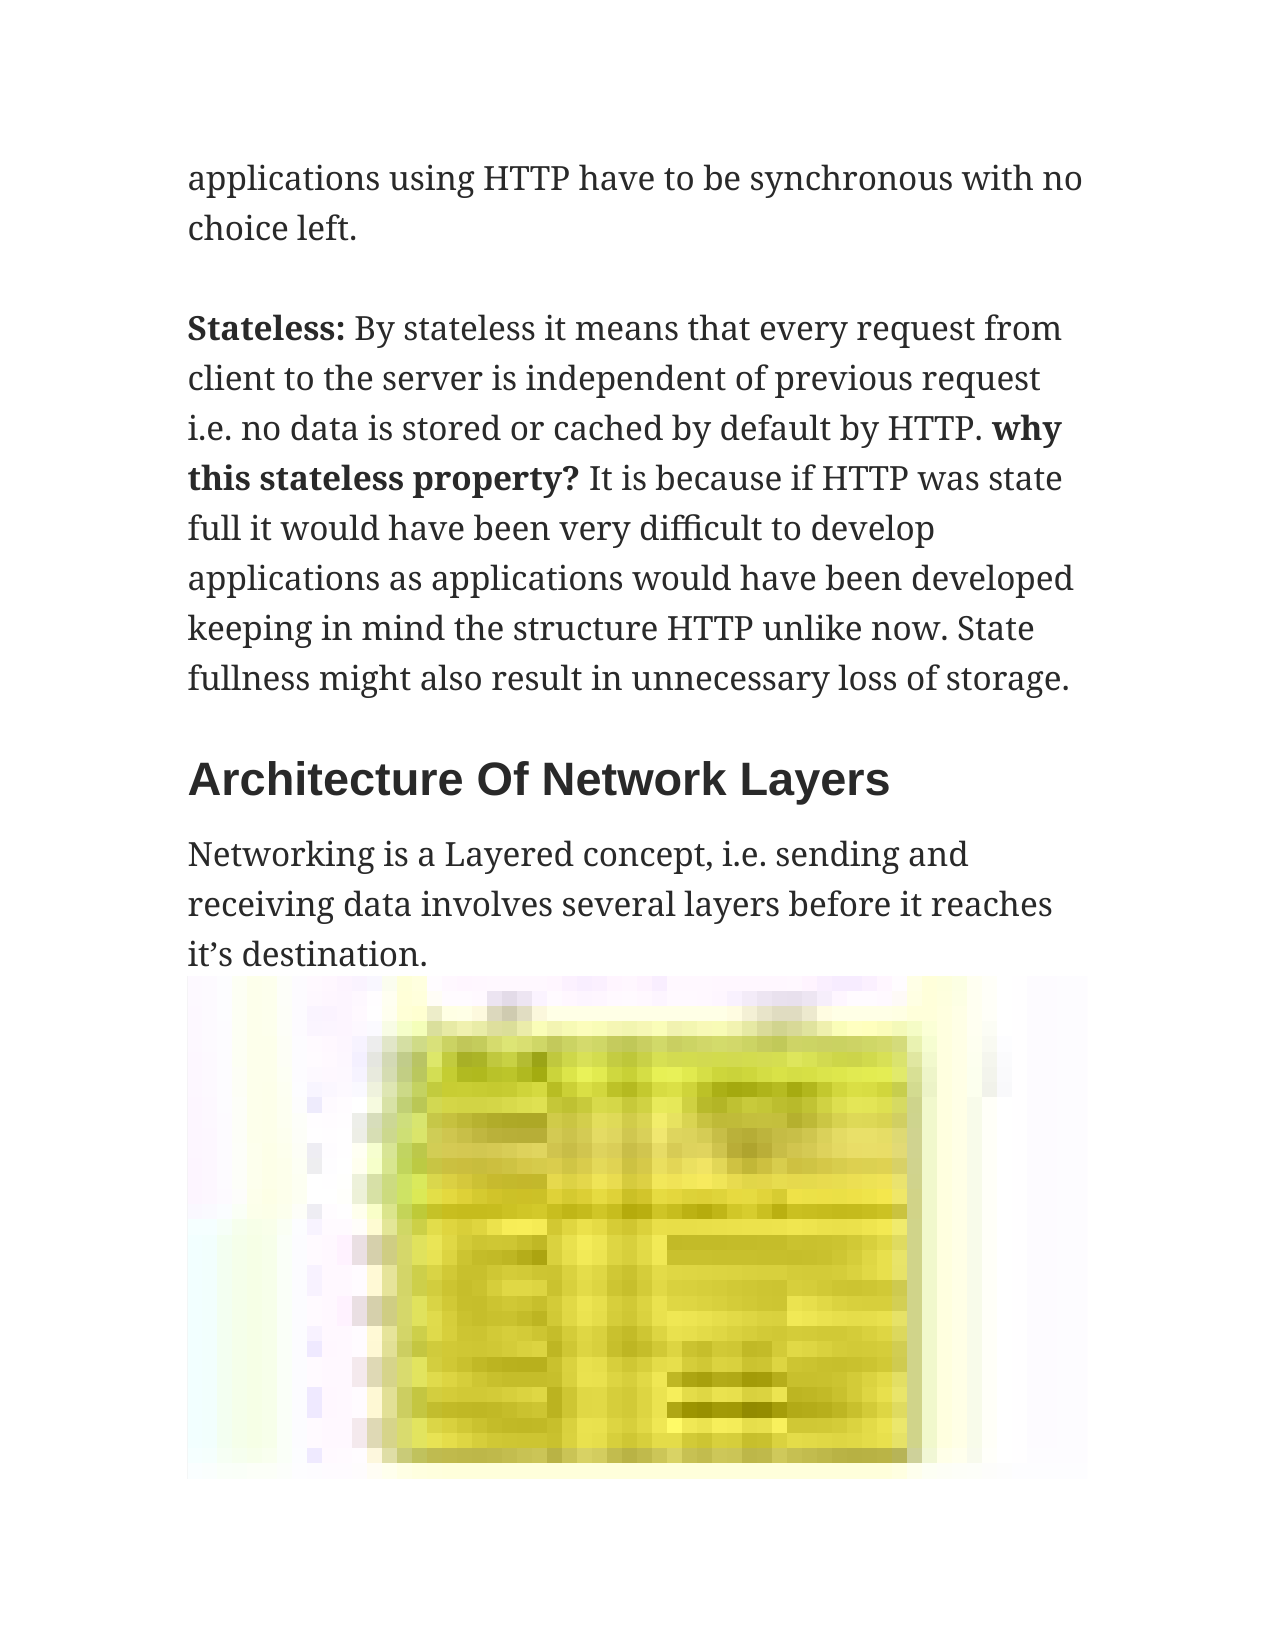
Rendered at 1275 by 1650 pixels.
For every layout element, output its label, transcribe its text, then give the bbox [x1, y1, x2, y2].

picture [187, 976, 1088, 1479]
text Networking is a Layered concept, i.e. sending and receiving data involves several layers before it reaches it’s destination. [187, 826, 1087, 976]
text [187, 150, 1087, 250]
subtitle Architecture Of Network Layers [187, 749, 1087, 805]
text Stateless: By stateless it means that every request from client to the server is independent of previous request i.e. no data is stored or cached by default by HTTP. why this stateless property? It is because if HTTP was state full it would have been very difficult to develop applications as applications would have been developed keeping in mind the structure HTTP unlike now. State fullness might also result in unnecessary loss of storage. [187, 300, 1087, 700]
